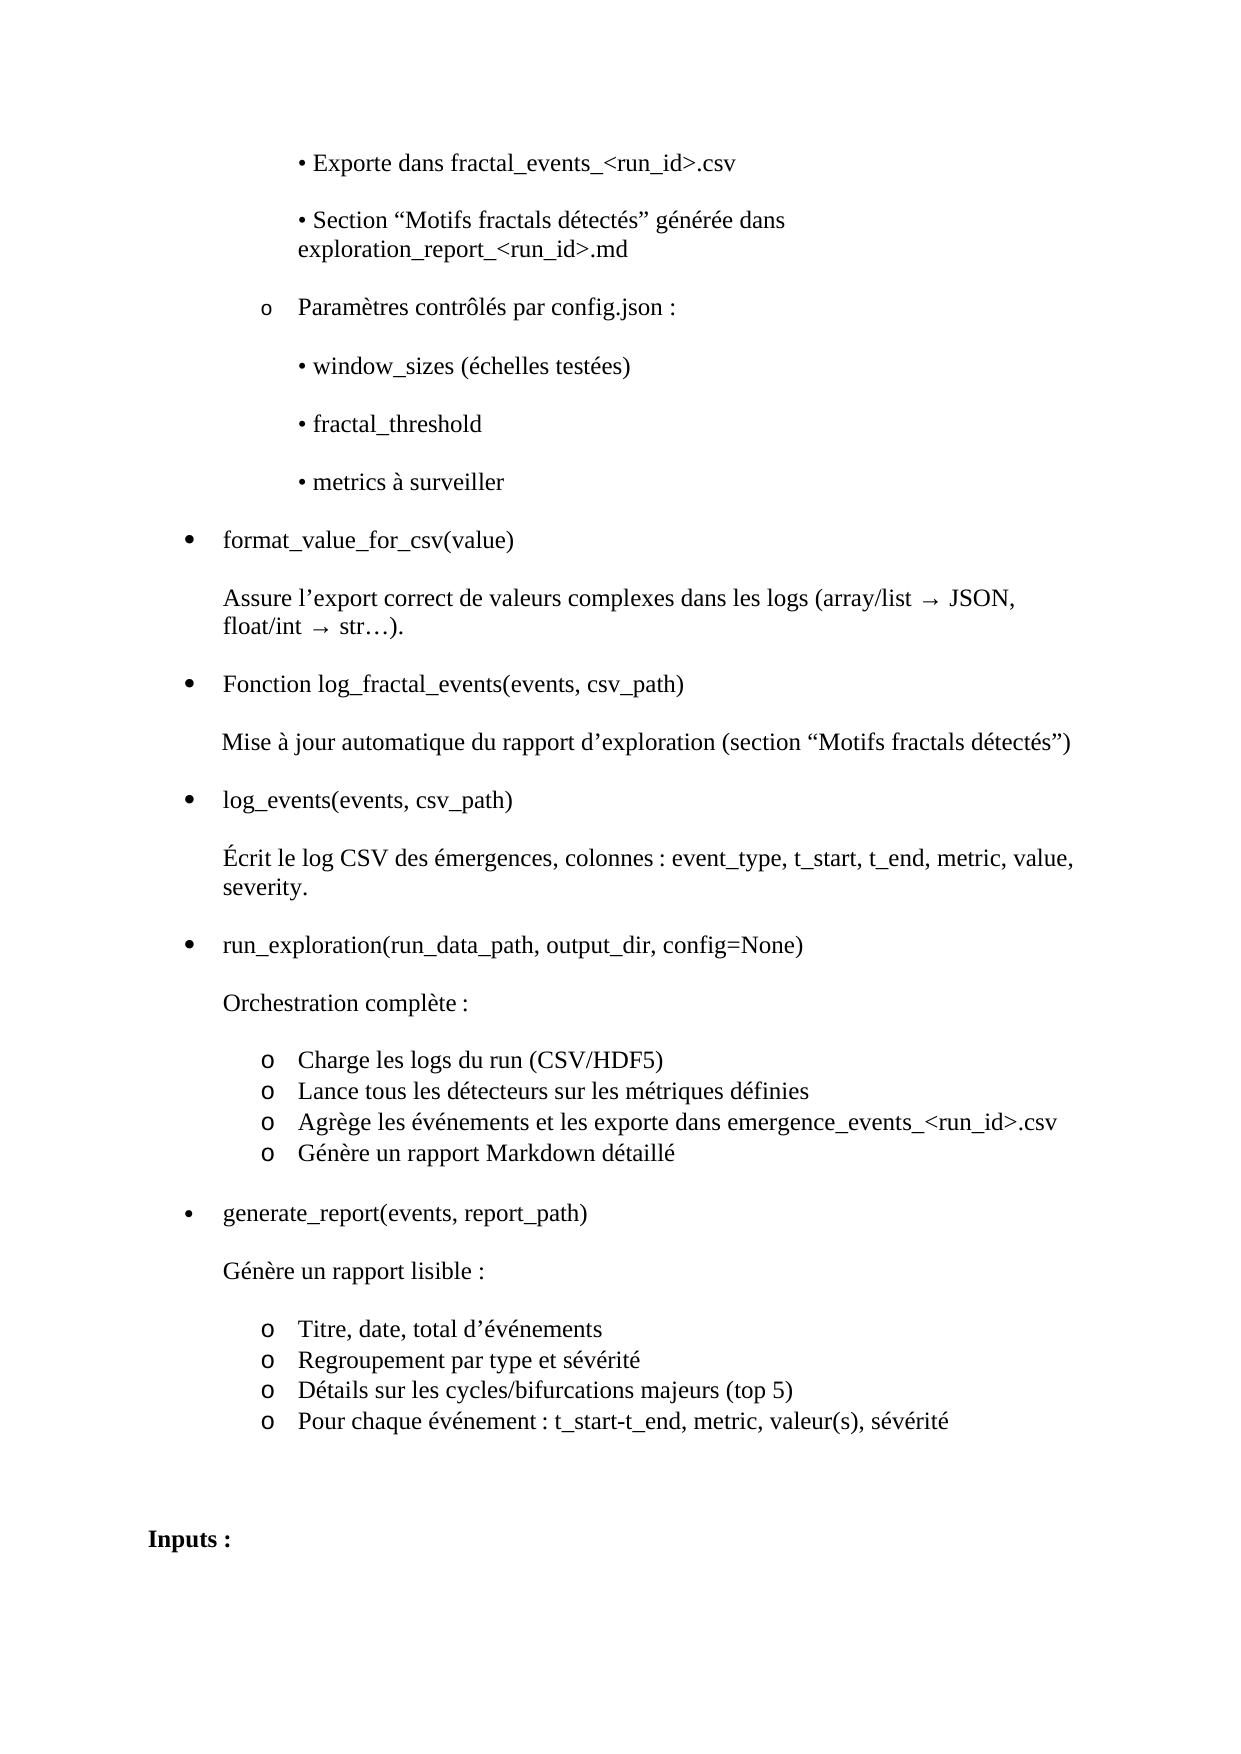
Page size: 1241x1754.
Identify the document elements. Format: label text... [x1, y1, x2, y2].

list Fonction log_fractal_events(events, csv_path) [185, 669, 1093, 698]
text Génère un rapport lisible : [223, 1256, 1093, 1285]
list Détails sur les cycles/bifurcations majeurs (top 5) [260, 1376, 1093, 1406]
list Paramètres contrôlés par config.json : [260, 292, 1093, 322]
text Mise à jour automatique du rapport d’exploration (section “Motifs fractals détectés”) [221, 727, 1093, 756]
list Titre, date, total d’événements [260, 1314, 1093, 1345]
list generate_report(events, report_path) [185, 1198, 1093, 1227]
list Charge les logs du run (CSV/HDF5) [260, 1046, 1093, 1076]
list Génère un rapport Markdown détaillé [260, 1138, 1093, 1169]
text • metrics à surveiller [298, 467, 1093, 496]
text Orchestration complète : [223, 988, 1093, 1016]
text Inputs : [148, 1524, 1093, 1553]
text Assure l’export correct de valeurs complexes dans les logs (array/list → JSON, float/int → str…). [223, 583, 1093, 640]
text Écrit le log CSV des émergences, colonnes : event_type, t_start, t_end, metric, value, severity. [223, 843, 1093, 901]
text • fractal_threshold [298, 409, 1093, 438]
list Lance tous les détecteurs sur les métriques définies [260, 1076, 1093, 1107]
text • window_sizes (échelles testées) [298, 351, 1093, 380]
list run_exploration(run_data_path, output_dir, config=None) [185, 930, 1093, 958]
list format_value_for_csv(value) [185, 525, 1093, 553]
list Regroupement par type et sévérité [260, 1345, 1093, 1376]
text • Exporte dans fractal_events_<run_id>.csv [298, 148, 1093, 176]
list Agrège les événements et les exporte dans emergence_events_<run_id>.csv [260, 1107, 1093, 1138]
text • Section “Motifs fractals détectés” générée dans exploration_report_<run_id>.md [298, 206, 1093, 263]
list log_events(events, csv_path) [185, 785, 1093, 814]
list Pour chaque événement : t_start-t_end, metric, valeur(s), sévérité [260, 1406, 1093, 1437]
